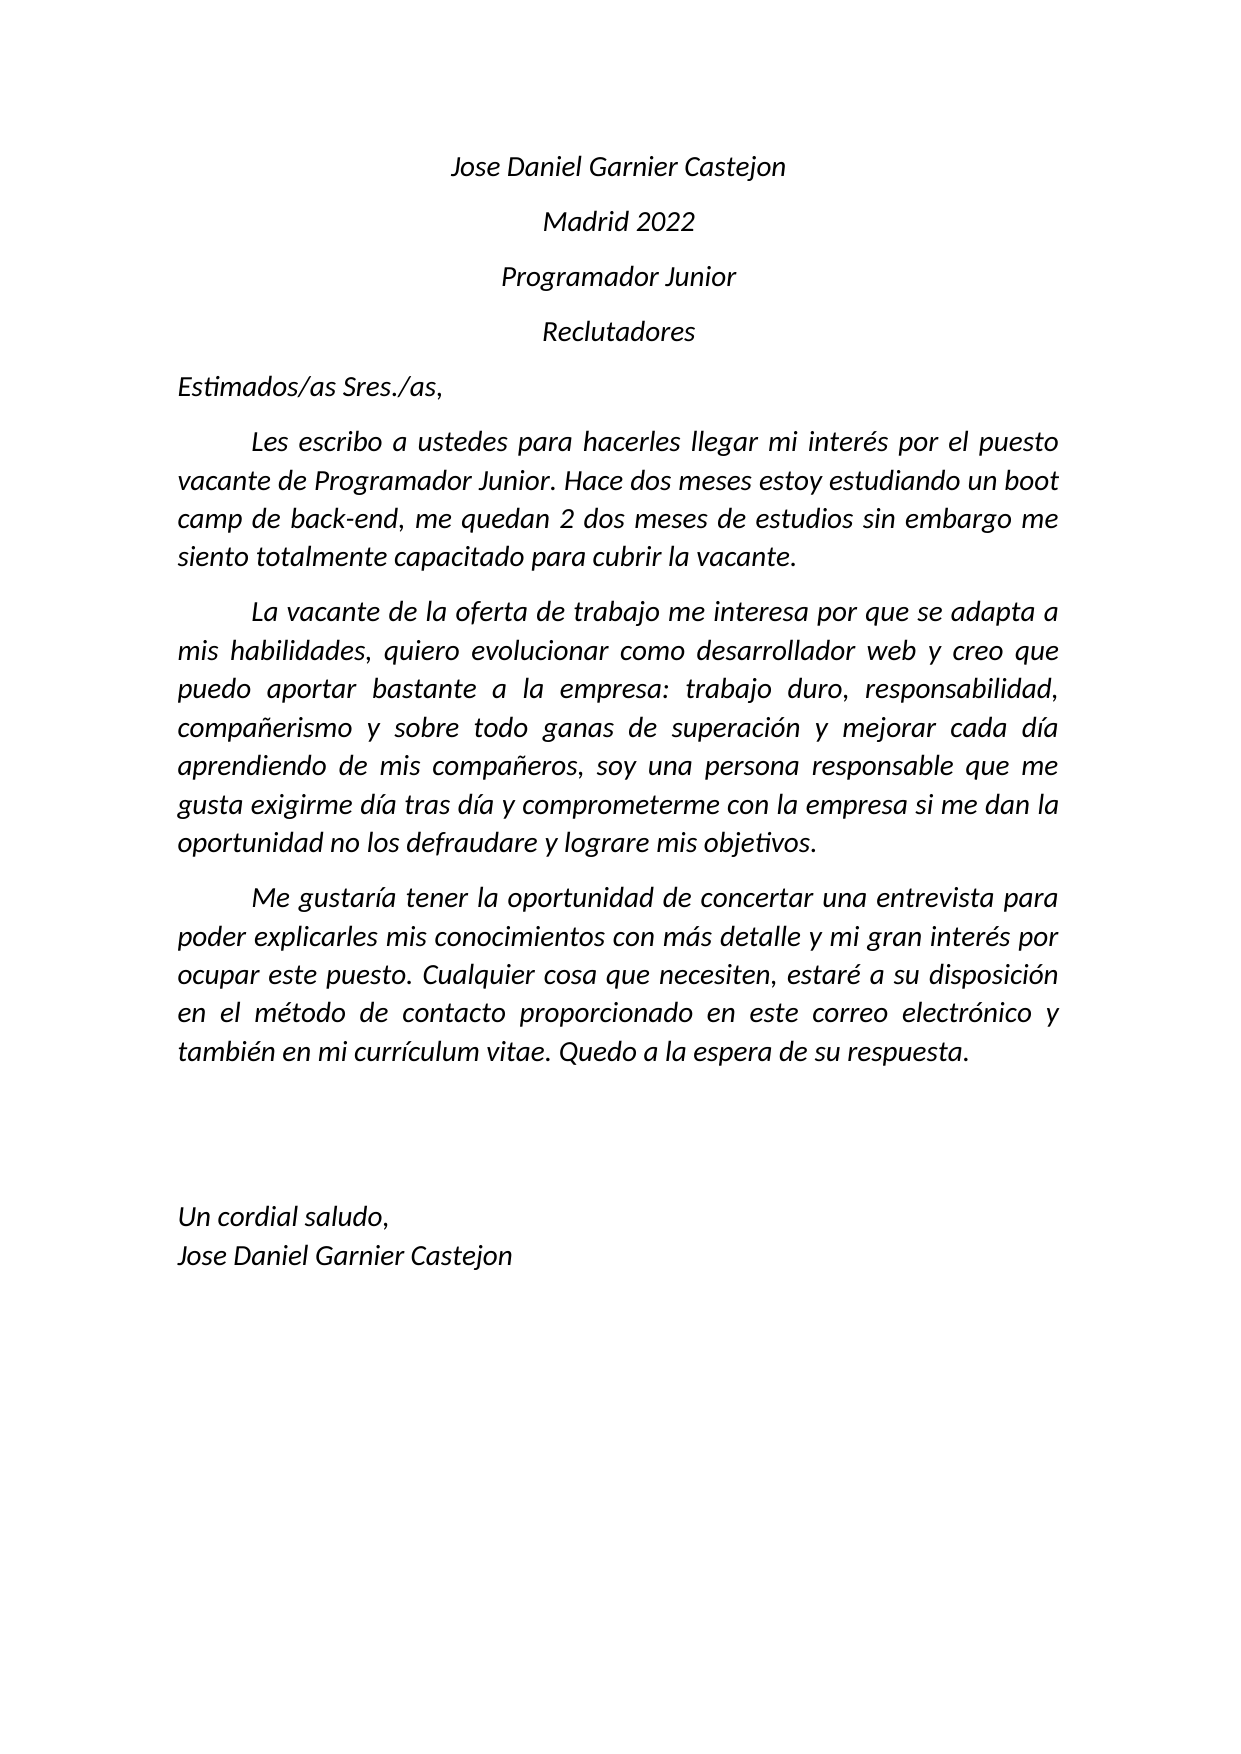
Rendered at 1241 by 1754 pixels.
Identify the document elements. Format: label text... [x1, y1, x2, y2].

text Reclutadores [177, 313, 1063, 348]
text Un cordial saludo, Jose Daniel Garnier Castejon [177, 1198, 1063, 1272]
text Jose Daniel Garnier Castejon [177, 148, 1063, 183]
text Estimados/as Sres./as, [177, 368, 1063, 404]
text Les escribo a ustedes para hacerles llegar mi interés por el puesto vacante de Programador Junior. Hace dos meses estoy estudiando un boot camp de back-end, me quedan 2 dos meses de estudios sin embargo me siento totalmente capacitado para cubrir la vacante. [177, 423, 1063, 574]
text Madrid 2022 [177, 203, 1063, 238]
text Me gustaría tener la oportunidad de concertar una entrevista para poder explicarles mis conocimientos con más detalle y mi gran interés por ocupar este puesto. Cualquier cosa que necesiten, estaré a su disposición en el método de contacto proporcionado en este correo electrónico y también en mi currículum vitae. Quedo a la espera de su respuesta. [177, 879, 1063, 1069]
text La vacante de la oferta de trabajo me interesa por que se adapta a mis habilidades, quiero evolucionar como desarrollador web y creo que puedo aportar bastante a la empresa: trabajo duro, responsabilidad, compañerismo y sobre todo ganas de superación y mejorar cada día aprendiendo de mis compañeros, soy una persona responsable que me gusta exigirme día tras día y comprometerme con la empresa si me dan la oportunidad no los defraudare y lograre mis objetivos. [177, 593, 1063, 860]
text Programador Junior [177, 258, 1063, 293]
